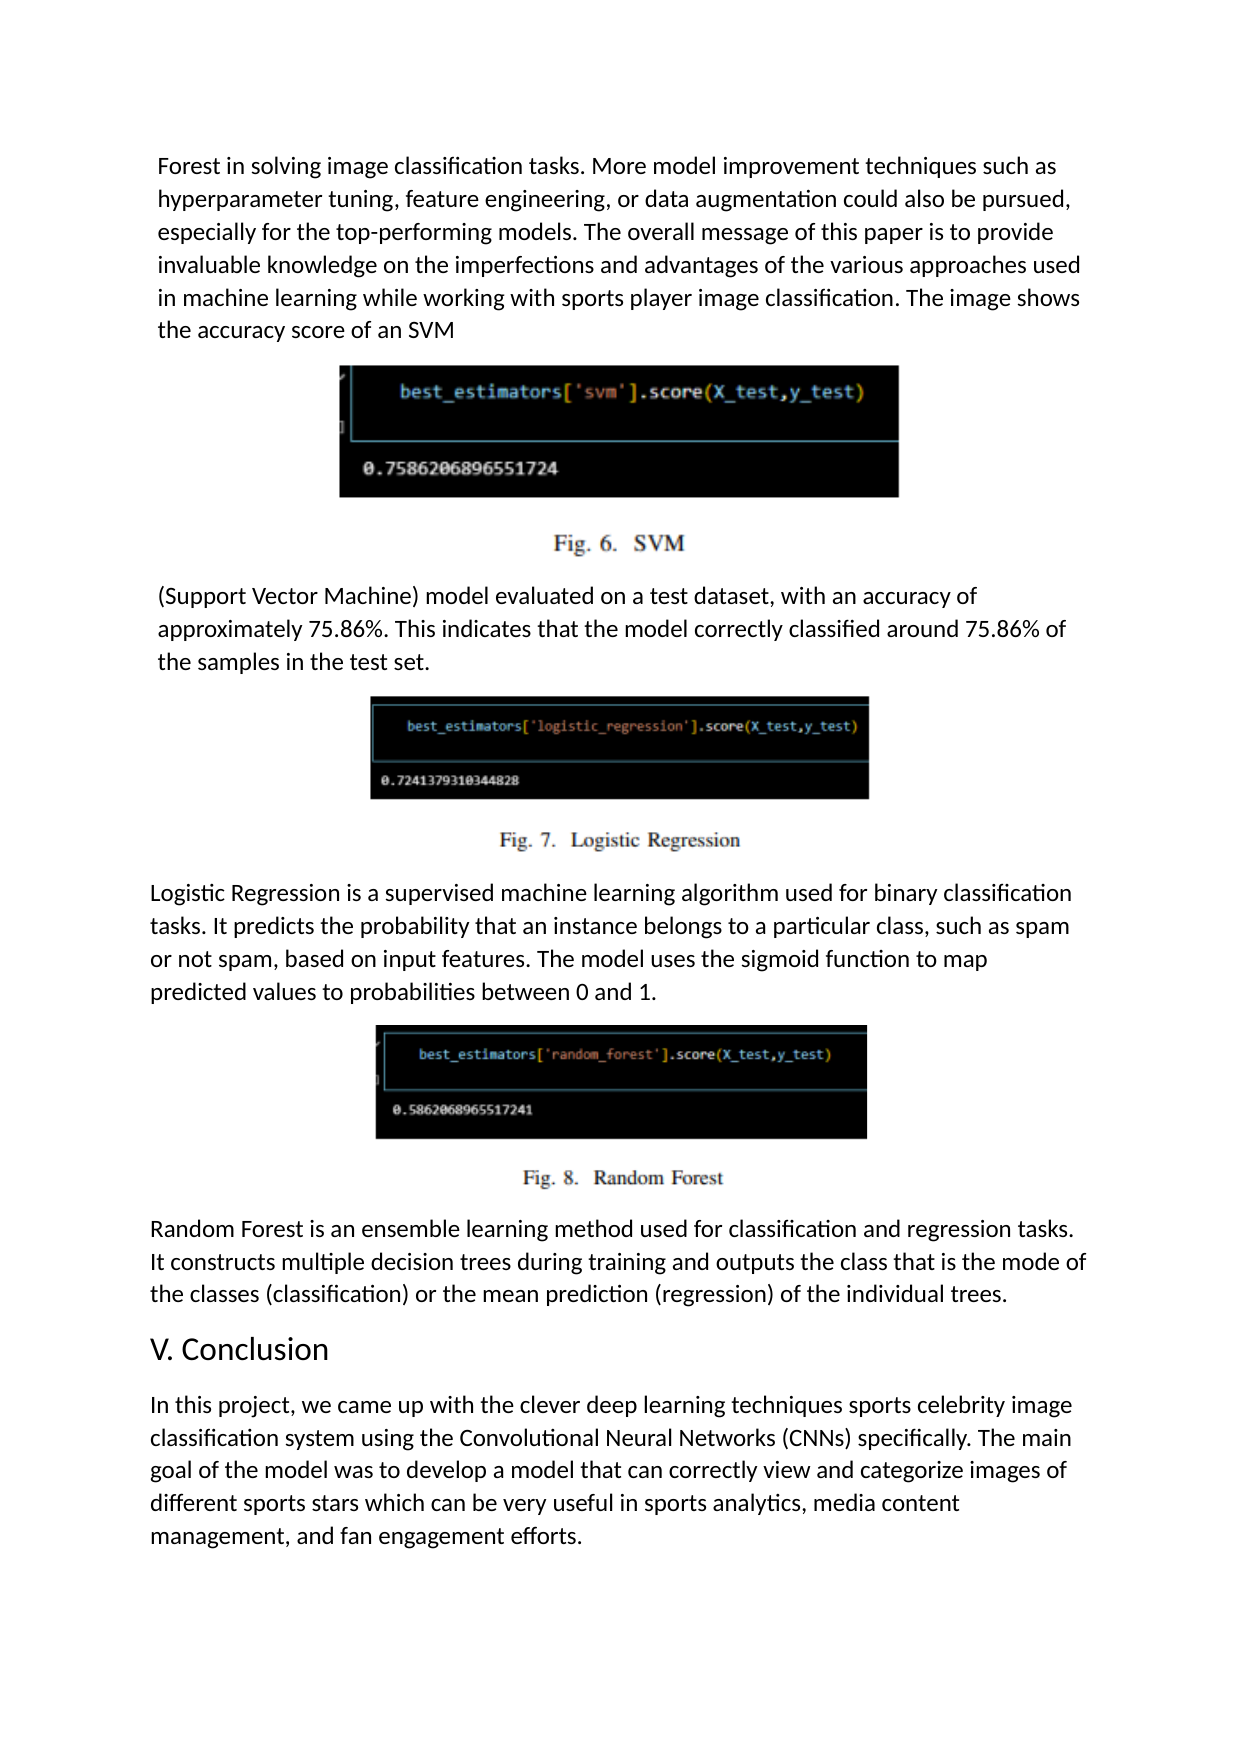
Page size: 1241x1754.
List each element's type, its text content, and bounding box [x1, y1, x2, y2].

text In this project, we came up with the clever deep learning techniques sports celebrity image classification system using the Convolutional Neural Networks (CNNs) specifically. The main goal of the model was to develop a model that can correctly view and categorize images of different sports stars which can be very useful in sports analytics, media content management, and fan engagement efforts. [150, 1389, 1090, 1551]
picture [331, 364, 917, 562]
picture [373, 1025, 868, 1194]
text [157, 150, 1090, 345]
text V. Conclusion [150, 1328, 1090, 1369]
text Random Forest is an ensemble learning method used for classification and regression tasks. It constructs multiple decision trees during training and outputs the class that is the mode of the classes (classification) or the mean prediction (regression) of the individual trees. [150, 1213, 1090, 1309]
picture [366, 695, 882, 858]
text (Support Vector Machine) model evaluated on a test dataset, with an accuracy of approximately 75.86%. This indicates that the model correctly classified around 75.86% of the samples in the test set. [157, 580, 1090, 676]
text Logistic Regression is a supervised machine learning algorithm used for binary classification tasks. It predicts the probability that an instance belongs to a particular class, such as spam or not spam, based on input features. The model uses the sigmoid function to map predicted values to probabilities between 0 and 1. [150, 877, 1090, 1006]
